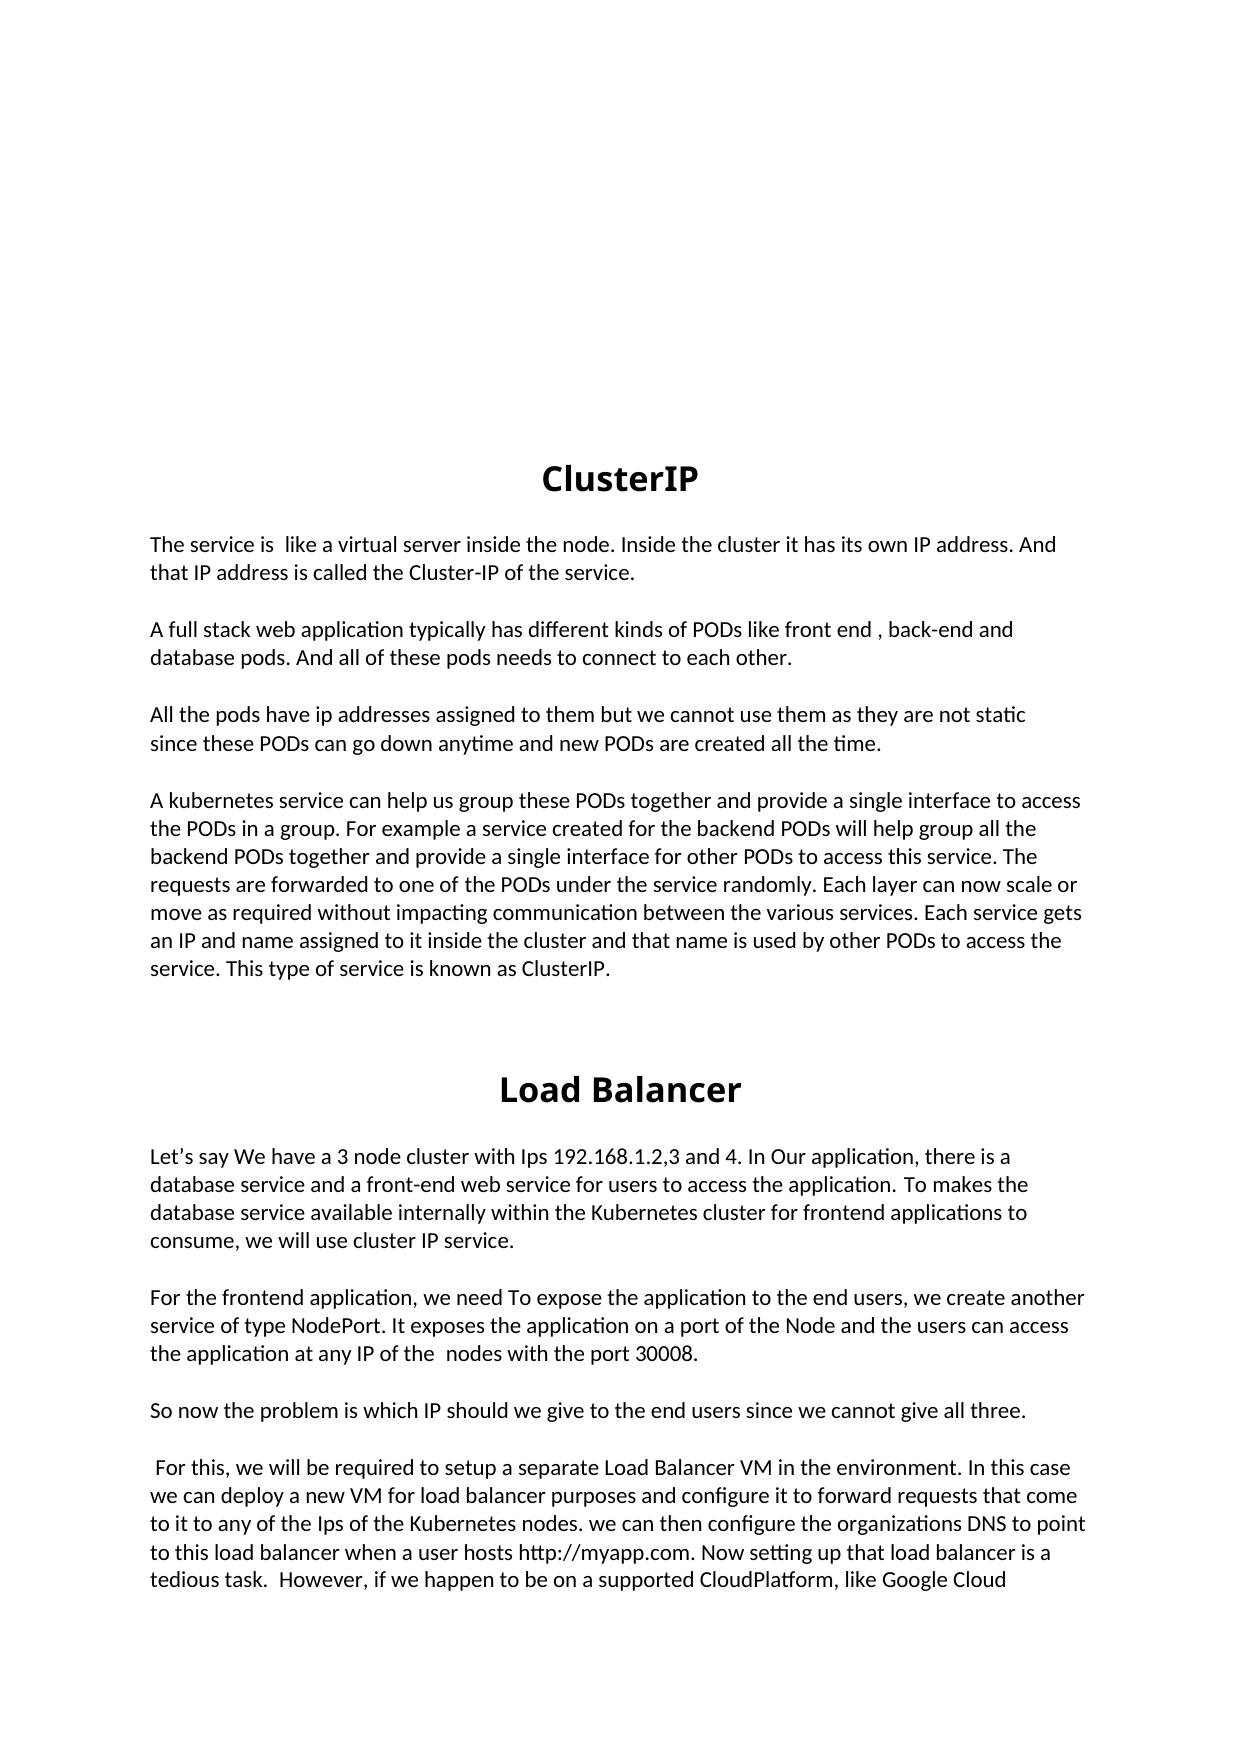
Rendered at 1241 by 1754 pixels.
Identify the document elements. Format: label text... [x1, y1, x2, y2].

text A full stack web application typically has different kinds of PODs like front end , back-end and database pods. And all of these pods needs to connect to each other. [150, 615, 1090, 671]
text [150, 1453, 1090, 1594]
text All the pods have ip addresses assigned to them but we cannot use them as they are not static since these PODs can go down anytime and new PODs are created all the time. [150, 701, 1090, 757]
text A kubernetes service can help us group these PODs together and provide a single interface to access the PODs in a group. For example a service created for the backend PODs will help group all the backend PODs together and provide a single interface for other PODs to access this service. The requests are forwarded to one of the PODs under the service randomly. Each layer can now scale or move as required without impacting communication between the various services. Each service gets an IP and name assigned to it inside the cluster and that name is used by other PODs to access the service. This type of service is known as ClusterIP. [150, 786, 1090, 982]
text Let’s say We have a 3 node cluster with Ips 192.168.1.2,3 and 4. In Our application, there is a database service and a front-end web service for users to access the application. To makes the database service available internally within the Kubernetes cluster for frontend applications to consume, we will use cluster IP service. [150, 1142, 1090, 1254]
text For the frontend application, we need To expose the application to the end users, we create another service of type NodePort. It exposes the application on a port of the Node and the users can access the application at any IP of the nodes with the port 30008. [150, 1283, 1090, 1367]
text The service is like a virtual server inside the node. Inside the cluster it has its own IP address. And that IP address is called the Cluster-IP of the service. [150, 530, 1090, 586]
text So now the problem is which IP should we give to the end users since we cannot give all three. [150, 1396, 1090, 1424]
text ClusterIP [150, 454, 1090, 501]
text Load Balancer [150, 1066, 1090, 1113]
